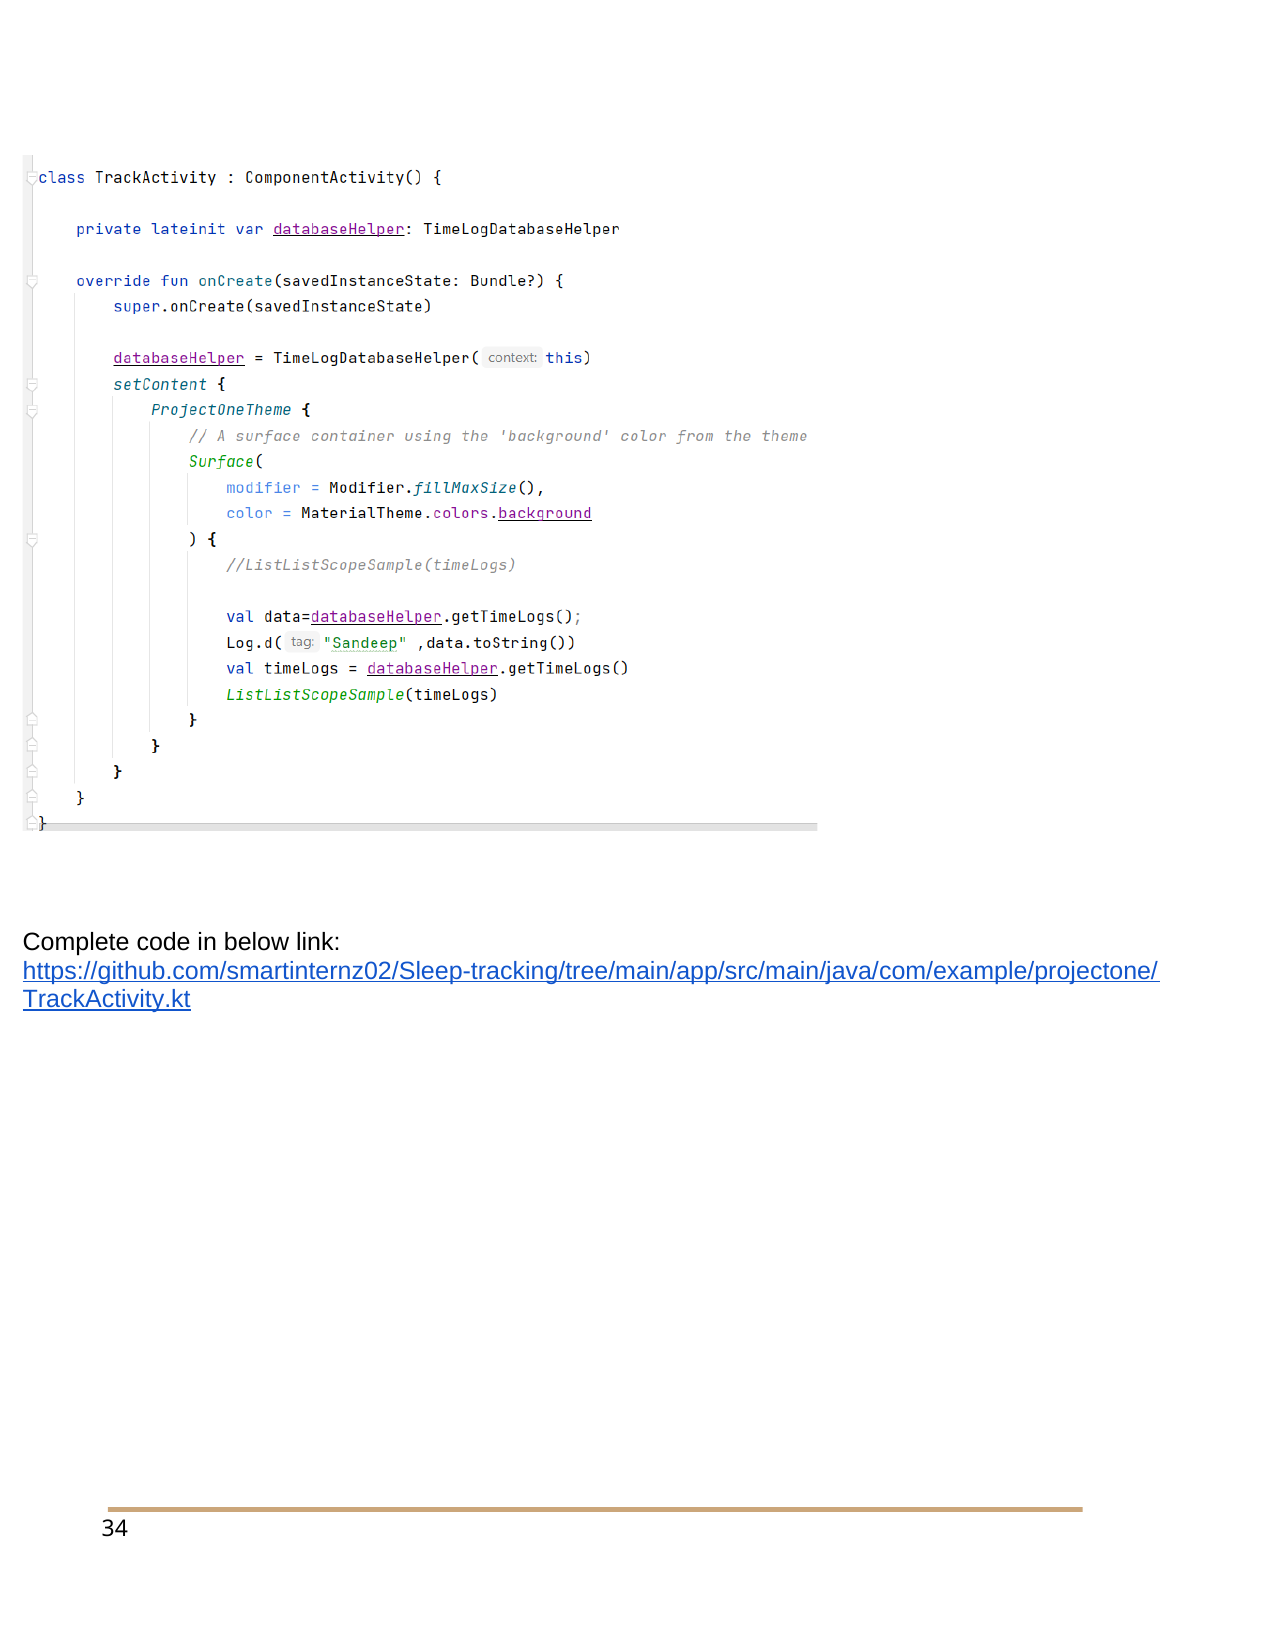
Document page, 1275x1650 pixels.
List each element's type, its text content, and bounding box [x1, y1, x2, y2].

text Complete code in below link: [22, 927, 1221, 956]
picture [22, 155, 818, 831]
picture [107, 1507, 1083, 1512]
text https://github.com/smartinternz02/Sleep-tracking/tree/main/app/src/main/java/com/example/projectone/TrackActivity.kt [22, 956, 1221, 1013]
